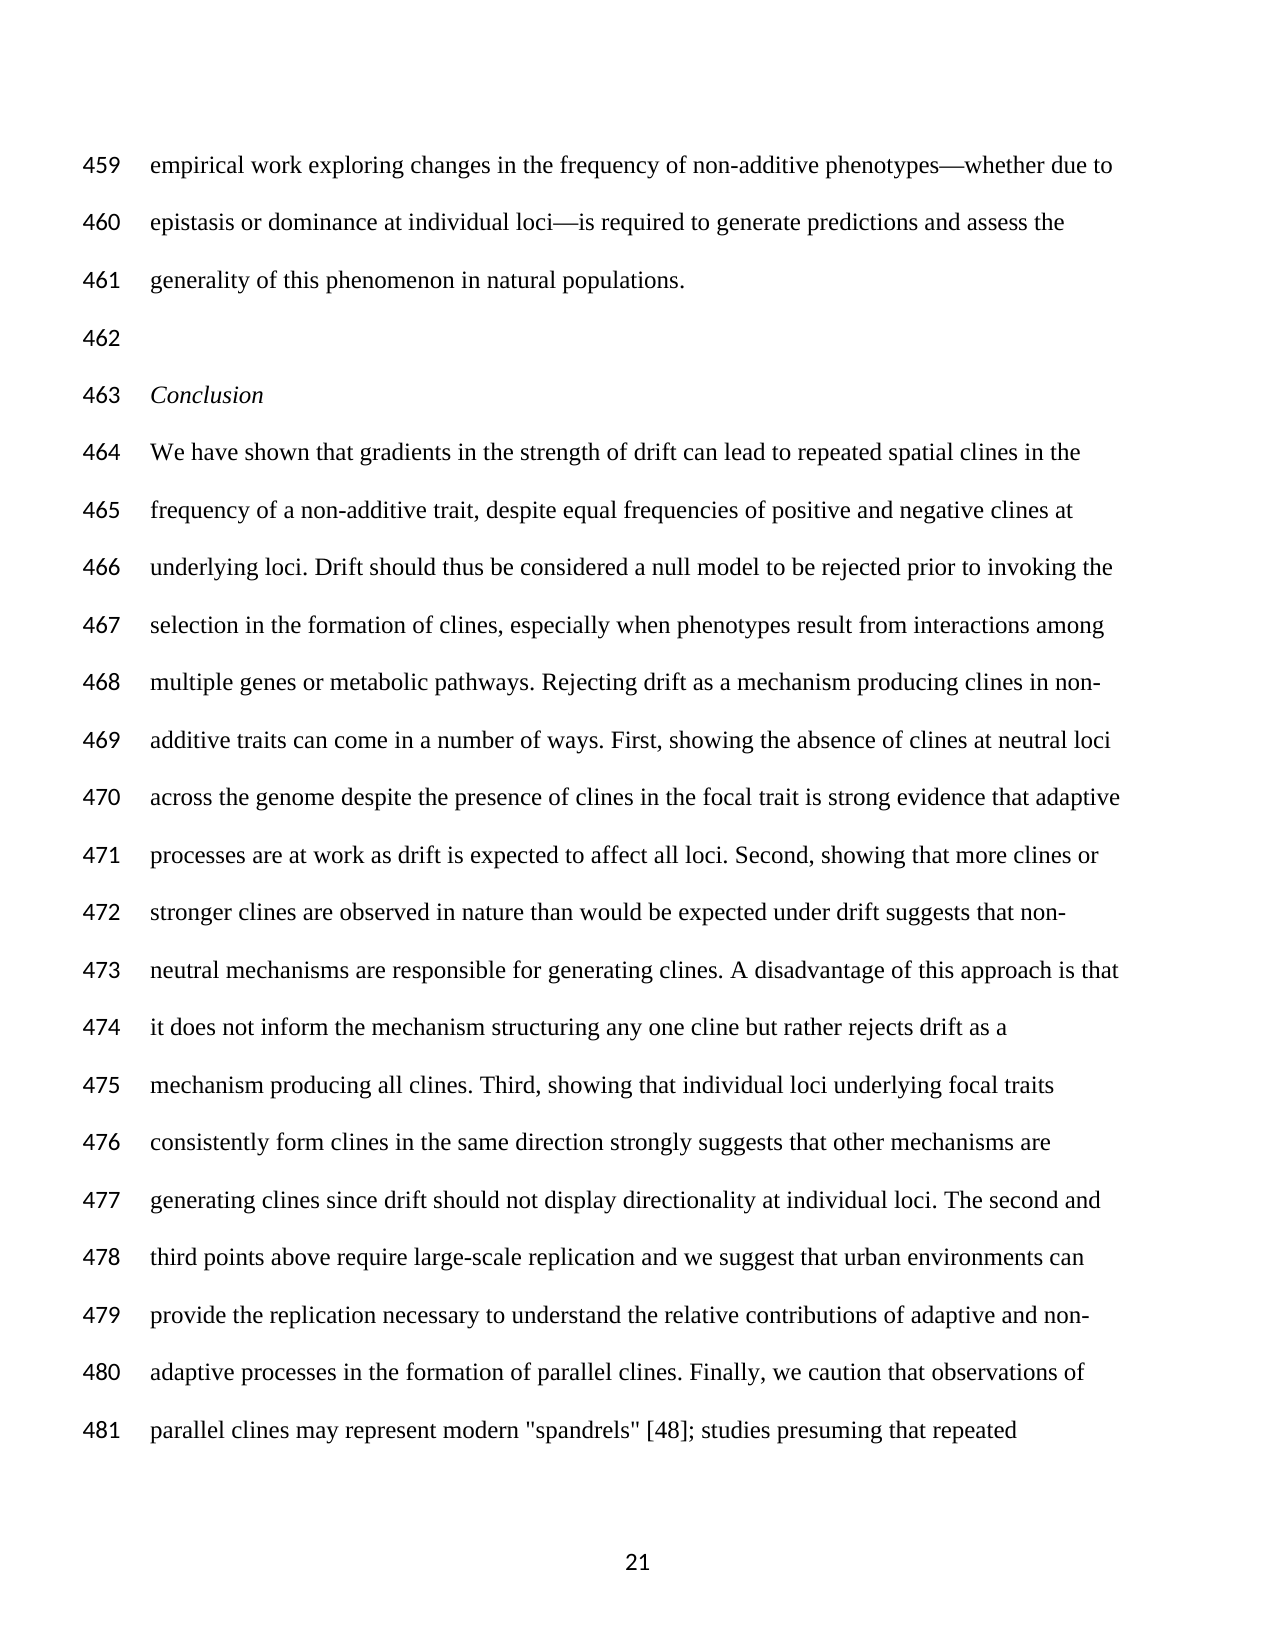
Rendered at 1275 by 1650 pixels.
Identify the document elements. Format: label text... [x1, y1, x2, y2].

text Conclusion [150, 380, 1125, 409]
